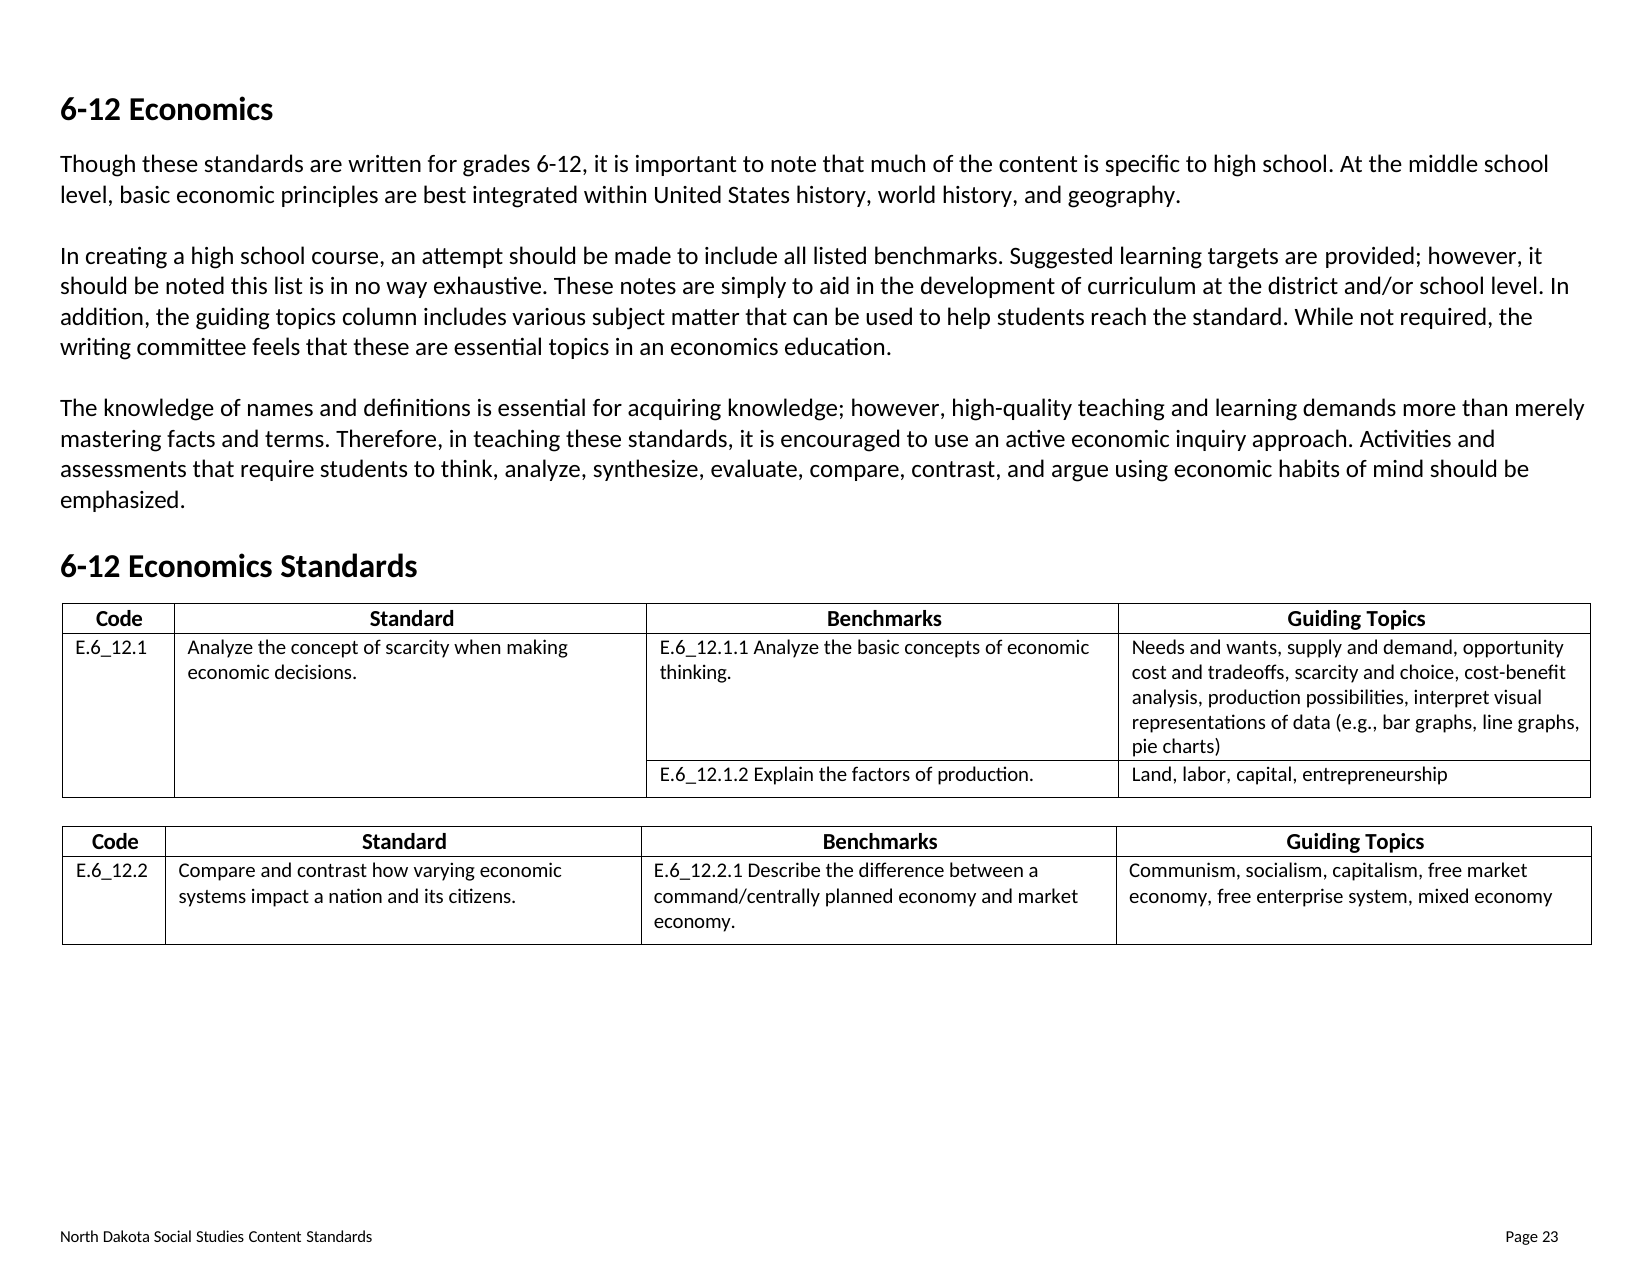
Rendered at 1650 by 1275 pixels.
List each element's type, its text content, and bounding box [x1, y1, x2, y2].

table_header Guiding Topics [1117, 827, 1591, 856]
text 6-12 Economics [60, 88, 1612, 129]
table_cell E.6_12.2 [63, 857, 165, 944]
table_cell E.6_12.1 [63, 634, 174, 797]
table_header Standard [175, 604, 646, 633]
table_cell Analyze the concept of scarcity when making economic decisions. [175, 634, 646, 797]
table_header Guiding Topics [1119, 604, 1590, 633]
table_cell E.6_12.1.1 Analyze the basic concepts of economic thinking. [647, 634, 1118, 760]
table_cell Land, labor, capital, entrepreneurship [1119, 761, 1590, 797]
text Though these standards are written for grades 6-12, it is important to note that much of the content is specific to high school. At the middle school level, basic economic principles are best integrated within United States history, world history, and geography. [60, 148, 1584, 209]
table_cell E.6_12.2.1 Describe the difference between a command/centrally planned economy and market economy. [642, 857, 1116, 944]
table_header Benchmarks [647, 604, 1118, 633]
subtitle 6-12 Economics Standards [60, 545, 1612, 586]
table_header Benchmarks [642, 827, 1116, 856]
text The knowledge of names and definitions is essential for acquiring knowledge; however, high-quality teaching and learning demands more than merely mastering facts and terms. Therefore, in teaching these standards, it is encouraged to use an active economic inquiry approach. Activities and assessments that require students to think, analyze, synthesize, evaluate, compare, contrast, and argue using economic habits of mind should be emphasized. [60, 392, 1612, 514]
table_header Code [63, 827, 165, 856]
table_cell E.6_12.1.2 Explain the factors of production. [647, 761, 1118, 797]
table_cell Needs and wants, supply and demand, opportunity cost and tradeoffs, scarcity and choice, cost-benefit analysis, production possibilities, interpret visual representations of data (e.g., bar graphs, line graphs, pie charts) [1119, 634, 1590, 760]
table_header Standard [166, 827, 641, 856]
table_cell Communism, socialism, capitalism, free market economy, free enterprise system, mixed economy [1117, 857, 1591, 944]
table_cell Compare and contrast how varying economic systems impact a nation and its citizens. [166, 857, 641, 944]
text In creating a high school course, an attempt should be made to include all listed benchmarks. Suggested learning targets are provided; however, it should be noted this list is in no way exhaustive. These notes are simply to aid in the development of curriculum at the district and/or school level. In addition, the guiding topics column includes various subject matter that can be used to help students reach the standard. While not required, the writing committee feels that these are essential topics in an economics education. [60, 240, 1584, 362]
table_header Code [63, 604, 174, 633]
